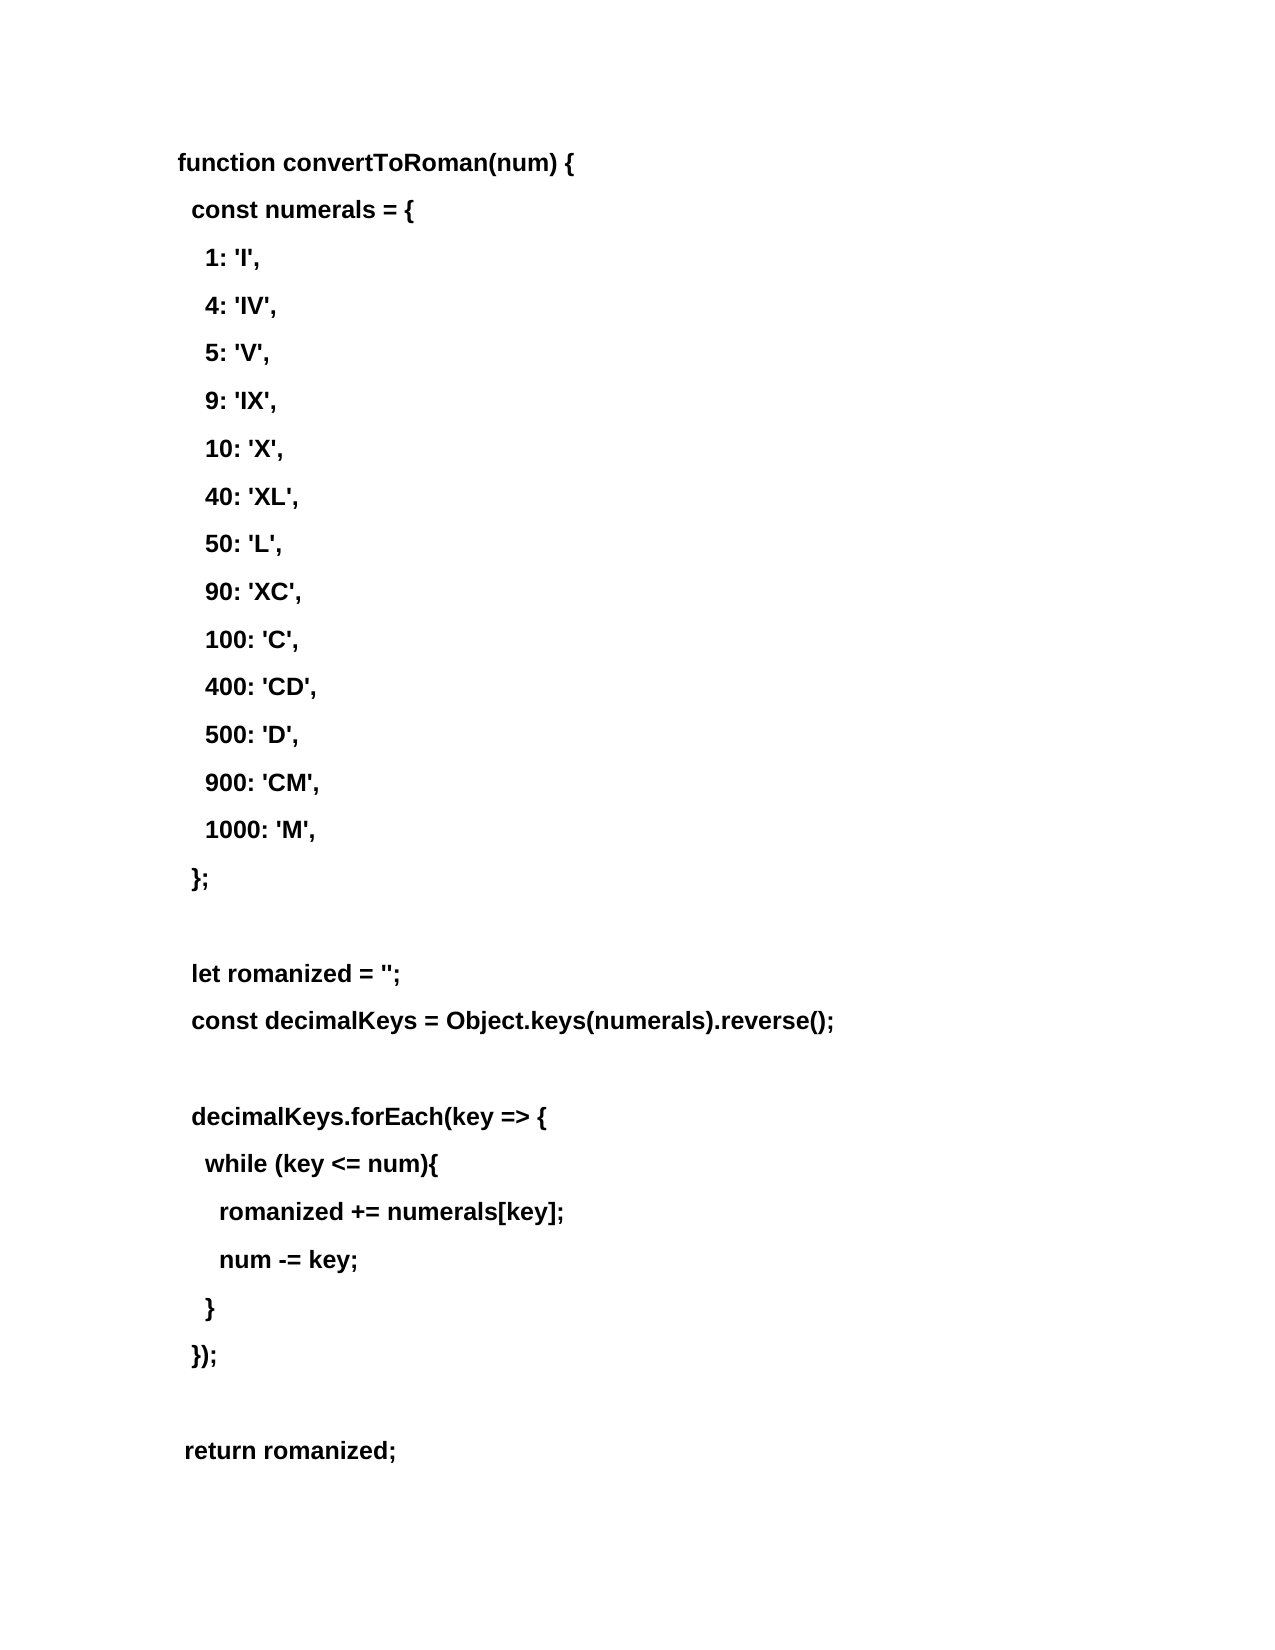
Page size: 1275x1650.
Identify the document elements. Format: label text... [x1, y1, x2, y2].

text decimalKeys.forEach(key => { [177, 1102, 1098, 1131]
text 900: 'CM', [177, 768, 1098, 797]
text 1000: 'M', [177, 816, 1098, 844]
text romanized += numerals[key]; [177, 1197, 1098, 1226]
text return romanized; [177, 1436, 1098, 1464]
text 4: 'IV', [177, 291, 1098, 319]
text }; [177, 863, 1098, 892]
text } [177, 1293, 1098, 1321]
text }); [177, 1340, 1098, 1369]
text 1: 'I', [177, 243, 1098, 272]
text 500: 'D', [177, 720, 1098, 749]
text 100: 'C', [177, 625, 1098, 653]
text 50: 'L', [177, 529, 1098, 558]
text while (key <= num){ [177, 1149, 1098, 1178]
text 40: 'XL', [177, 482, 1098, 510]
text let romanized = ''; [177, 959, 1098, 987]
text const numerals = { [177, 195, 1098, 224]
text 10: 'X', [177, 434, 1098, 463]
text 9: 'IX', [177, 386, 1098, 415]
text num -= key; [177, 1245, 1098, 1274]
text 400: 'CD', [177, 672, 1098, 701]
text function convertToRoman(num) { [177, 148, 1098, 176]
text 5: 'V', [177, 338, 1098, 367]
text const decimalKeys = Object.keys(numerals).reverse(); [177, 1006, 1098, 1035]
text 90: 'XC', [177, 577, 1098, 606]
